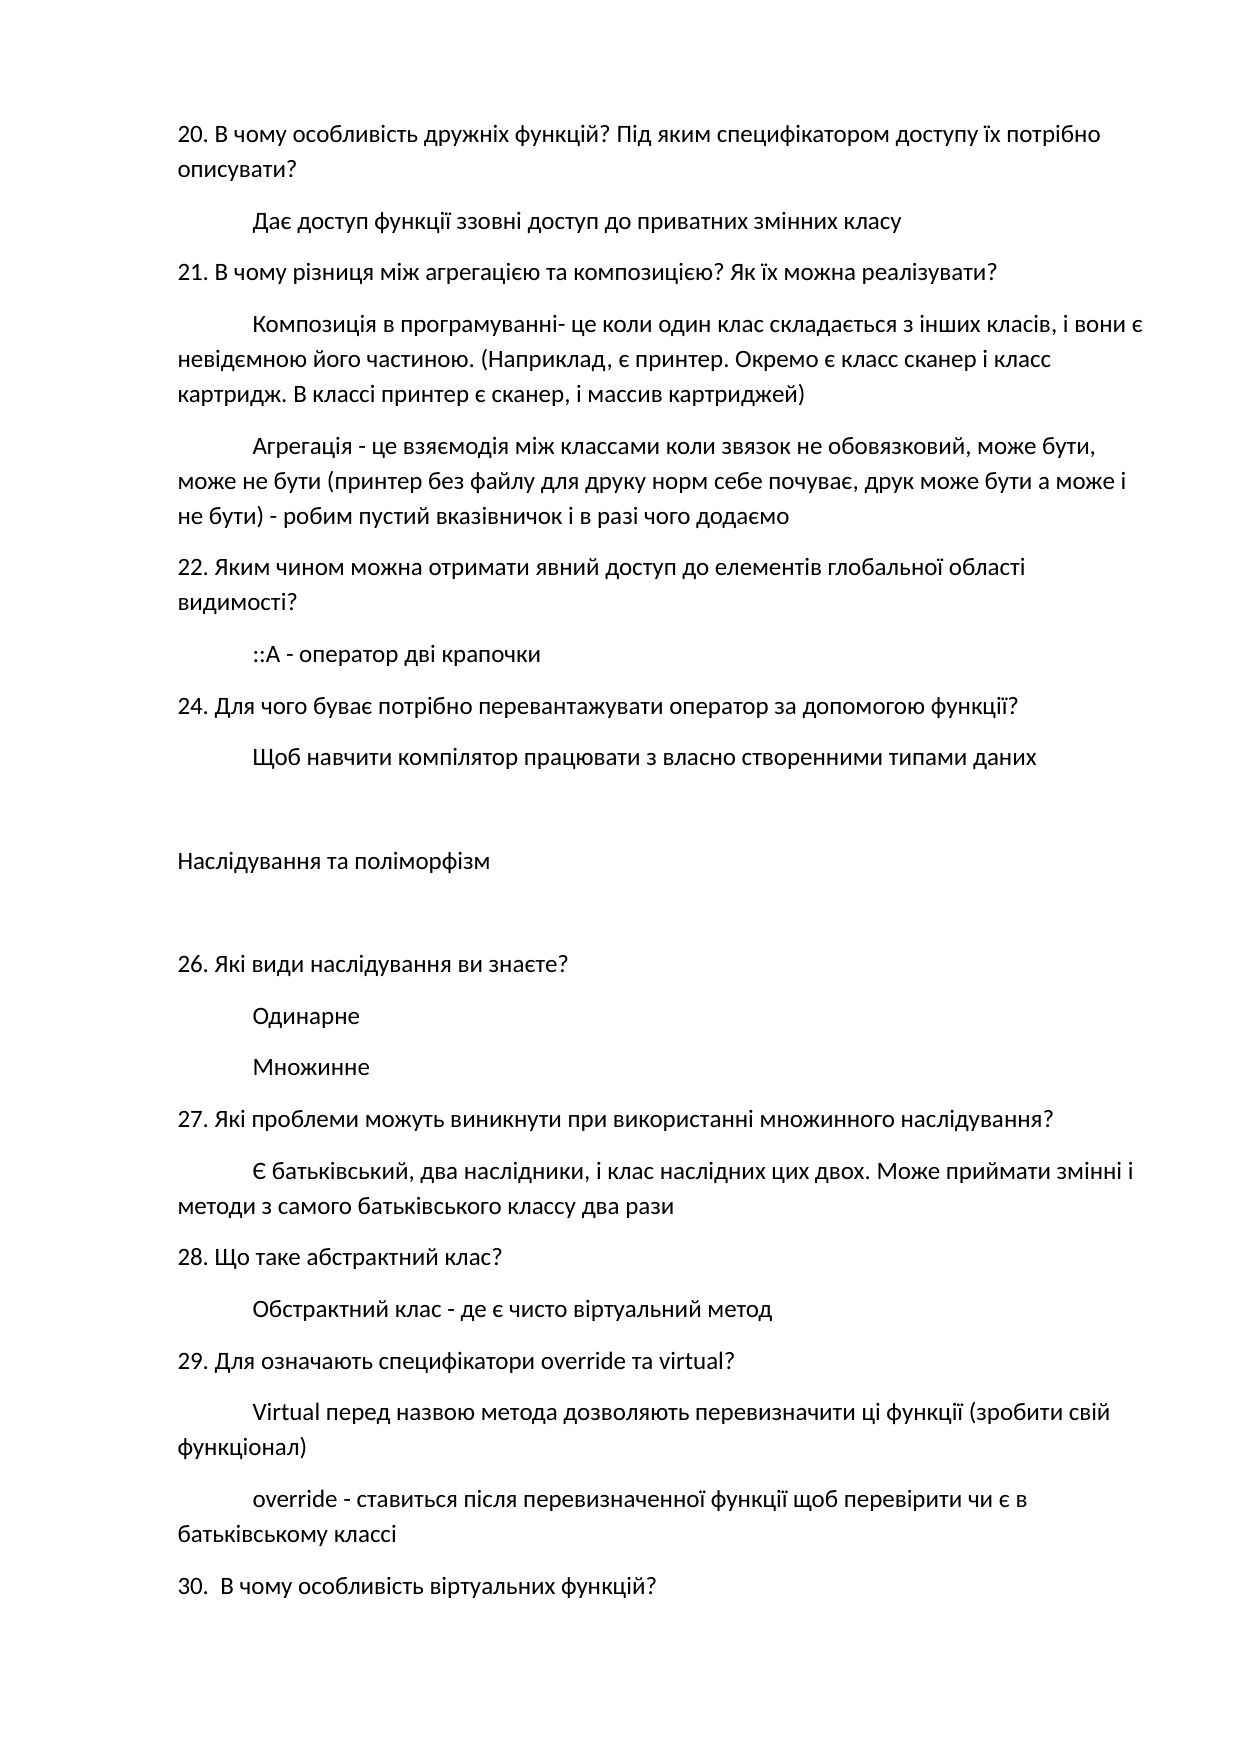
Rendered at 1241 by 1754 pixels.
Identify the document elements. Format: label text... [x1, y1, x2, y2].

text 30. В чому особливість віртуальних функцій? [177, 1570, 1152, 1600]
text 24. Для чого буває потрібно перевантажувати оператор за допомогою функції? [177, 690, 1152, 720]
text 22. Яким чином можна отримати явний доступ до елементів глобальної області видимості? [177, 551, 1152, 617]
text 29. Для означають специфікатори override та virtual? [177, 1345, 1152, 1375]
text Є батьківський, два наслідники, і клас наслідних цих двох. Може приймати змінні і методи з самого батьківського классу два рази [177, 1155, 1152, 1220]
text Virtual перед назвою метода дозволяють перевизначити ці функції (зробити свій функціонал) [177, 1396, 1152, 1462]
text Композиція в програмуванні- це коли один клас складається з інших класів, і вони є невідємною його частиною. (Наприклад, є принтер. Окремо є класс сканер і класс картридж. В классі принтер є сканер, і массив картриджей) [177, 308, 1152, 409]
text Щоб навчити компілятор працювати з власно створенними типами даних [177, 741, 1152, 772]
text Агрегація - це взяємодія між классами коли звязок не обовязковий, може бути, може не бути (принтер без файлу для друку норм себе почуває, друк може бути а може і не бути) - робим пустий вказівничок і в разі чого додаємо [177, 430, 1152, 530]
text 20. В чому особливість дружніх функцій? Під яким специфікатором доступу їх потрібно описувати? [177, 118, 1152, 184]
text Одинарне [177, 1000, 1152, 1030]
text 27. Які проблеми можуть виникнути при використанні множинного наслідування? [177, 1103, 1152, 1134]
text Множинне [177, 1051, 1152, 1082]
text Обстрактний клас - де є чисто віртуальний метод [177, 1293, 1152, 1324]
text 26. Які види наслідування ви знаєте? [177, 948, 1152, 979]
text 21. В чому різниця між агрегацією та композицією? Як їх можна реалізувати? [177, 256, 1152, 287]
text override - ставиться після перевизначенної функції щоб перевірити чи є в батьківському классі [177, 1483, 1152, 1549]
text Дає доступ функції ззовні доступ до приватних змінних класу [177, 205, 1152, 235]
text 28. Що таке абстрактний клас? [177, 1241, 1152, 1272]
text Наслідування та поліморфізм [177, 845, 1152, 875]
text ::A - оператор дві крапочки [177, 638, 1152, 669]
